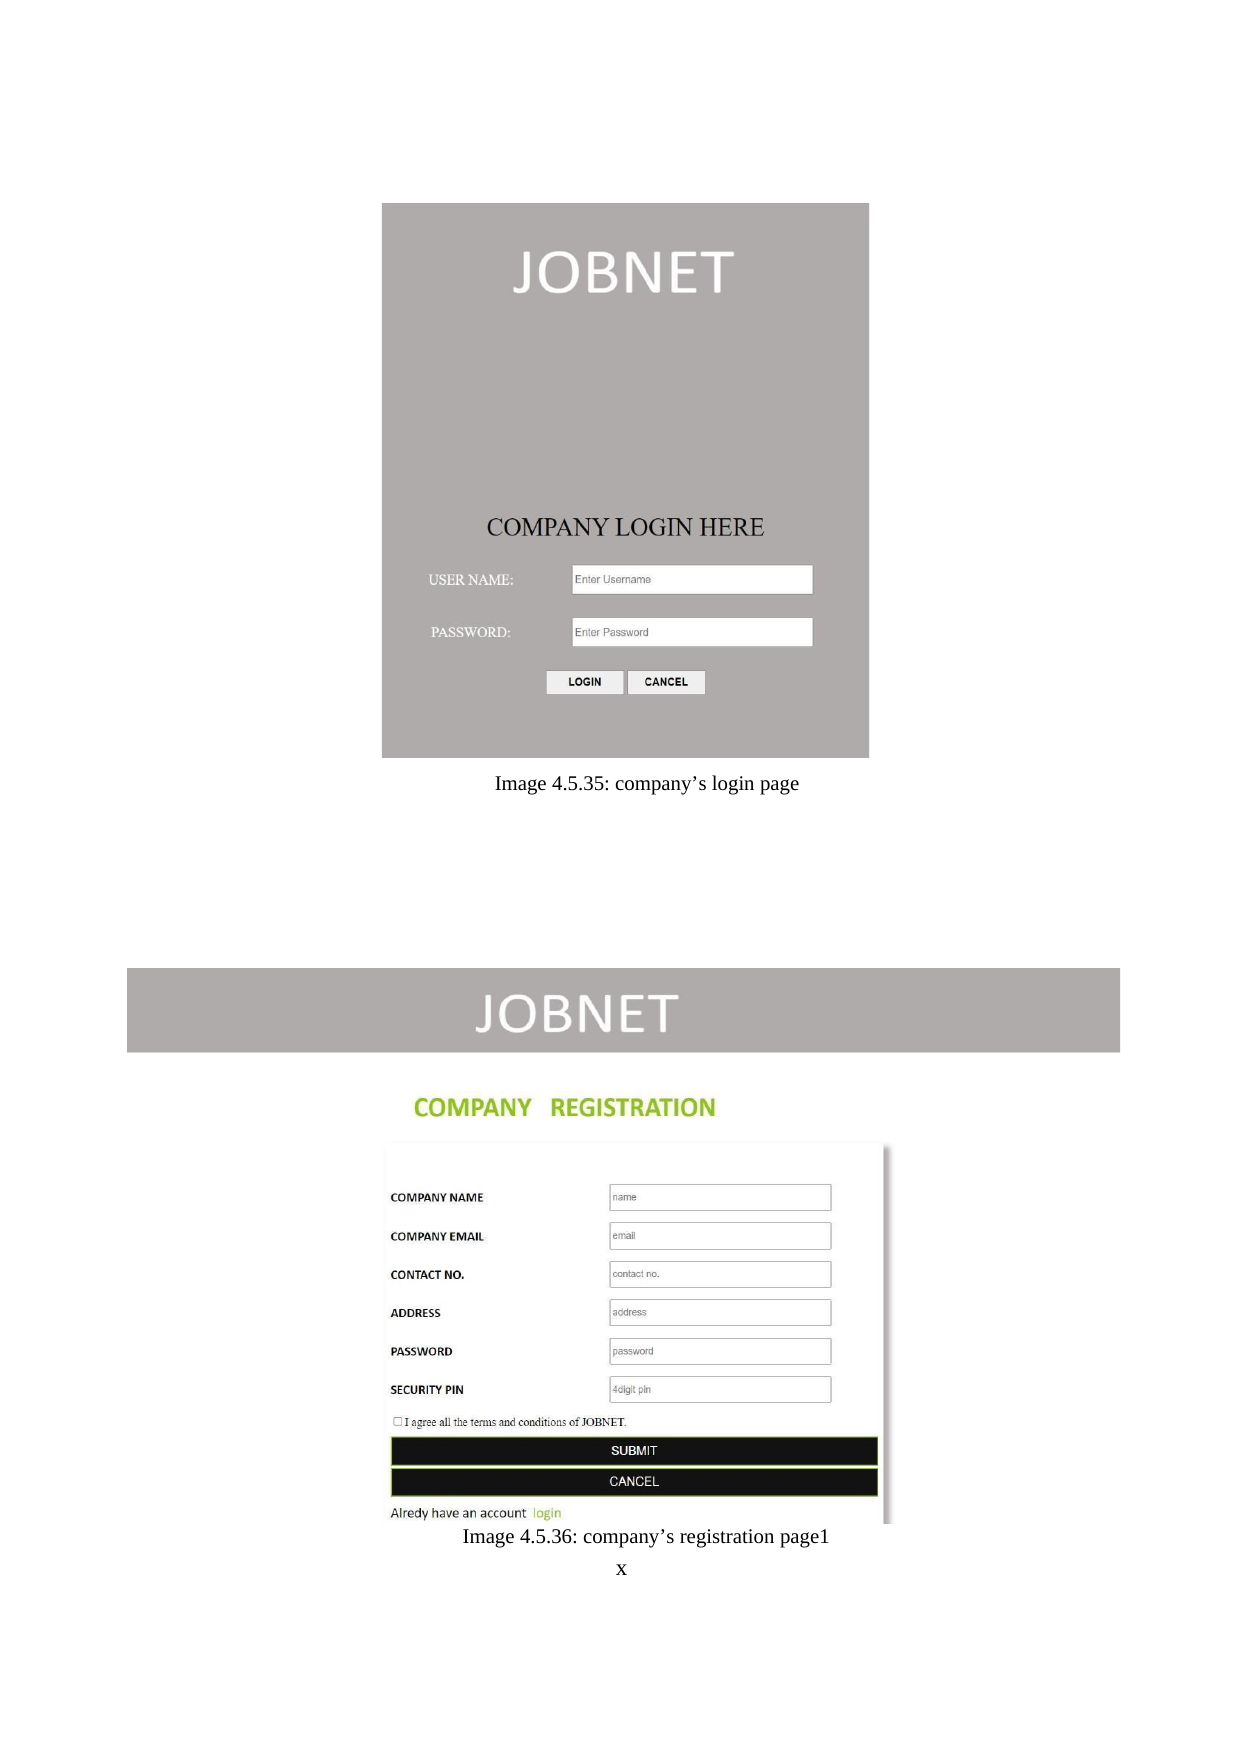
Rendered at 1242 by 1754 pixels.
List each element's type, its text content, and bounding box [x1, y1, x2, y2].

text Image 4.5.35: company’s login page [345, 771, 948, 794]
picture [127, 968, 1121, 1524]
picture [381, 202, 870, 758]
text Image 4.5.36: company’s registration page1 [343, 1524, 948, 1548]
